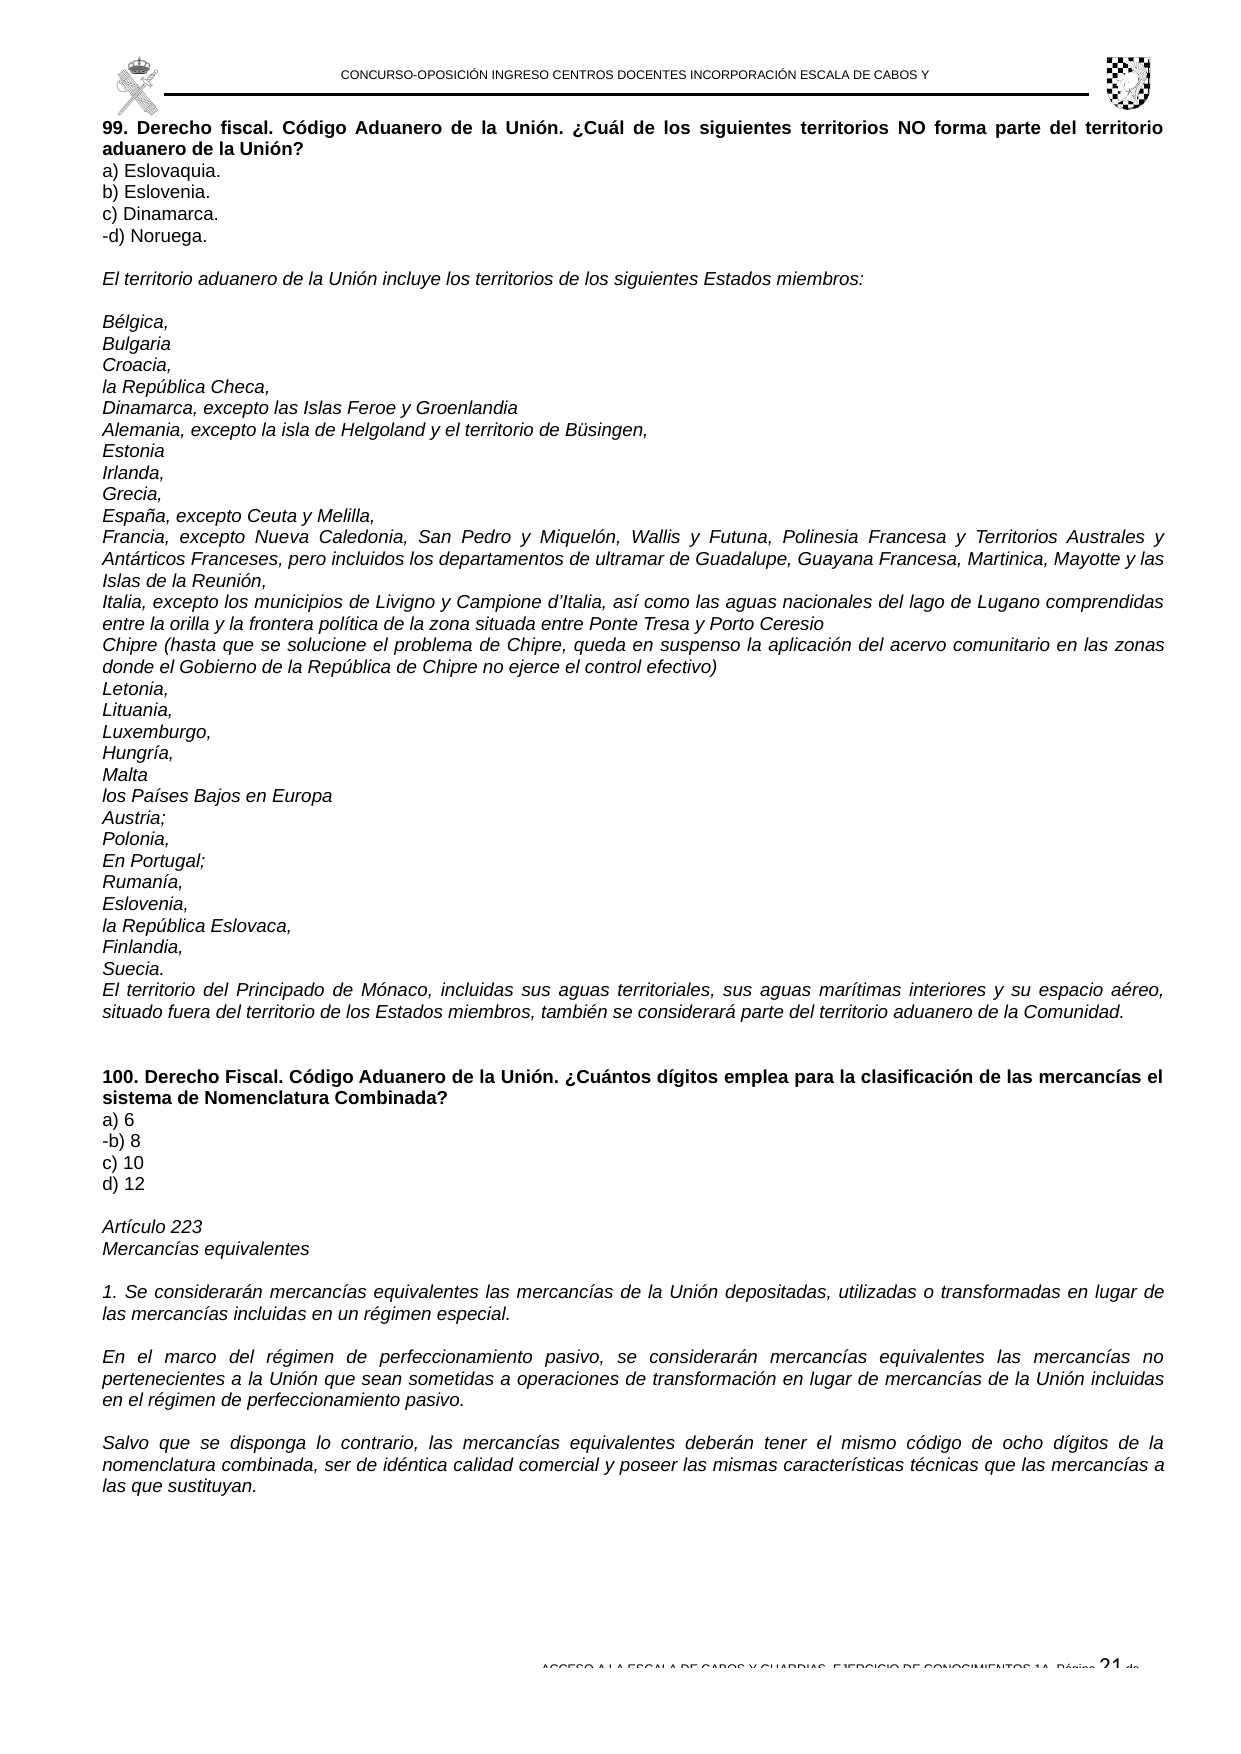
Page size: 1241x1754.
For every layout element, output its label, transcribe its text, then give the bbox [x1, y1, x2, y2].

text c) Dinamarca. [102, 203, 1165, 224]
text El territorio aduanero de la Unión incluye los territorios de los siguientes Estados miembros: [102, 268, 1165, 289]
text Chipre (hasta que se solucione el problema de Chipre, queda en suspenso la aplicación del acervo comunitario en las zonas donde el Gobierno de la República de Chipre no ejerce el control efectivo) [102, 634, 1165, 677]
text Irlanda, [102, 462, 1165, 483]
text a) 6 [102, 1108, 1165, 1130]
text Hungría, [102, 742, 1165, 763]
text Lituania, [102, 699, 1165, 720]
text 1. Se considerarán mercancías equivalentes las mercancías de la Unión depositadas, utilizadas o transformadas en lugar de las mercancías incluidas en un régimen especial. [102, 1281, 1165, 1324]
text España, excepto Ceuta y Melilla, [102, 505, 1165, 526]
text En el marco del régimen de perfeccionamiento pasivo, se considerarán mercancías equivalentes las mercancías no pertenecientes a la Unión que sean sometidas a operaciones de transformación en lugar de mercancías de la Unión incluidas en el régimen de perfeccionamiento pasivo. [102, 1346, 1165, 1410]
text Artículo 223 [102, 1216, 1165, 1238]
text 99. Derecho fiscal. Código Aduanero de la Unión. ¿Cuál de los siguientes territorios NO forma parte del territorio aduanero de la Unión? [102, 117, 1165, 160]
text -b) 8 [102, 1130, 1165, 1152]
text Bélgica, [102, 311, 1165, 332]
picture [1102, 56, 1153, 117]
text Dinamarca, excepto las Islas Feroe y Groenlandia [102, 397, 1165, 418]
text Eslovenia, [102, 893, 1165, 914]
text a) Eslovaquia. [102, 160, 1165, 181]
text Grecia, [102, 483, 1165, 505]
text Estonia [102, 440, 1165, 462]
text Finlandia, [102, 936, 1165, 958]
text la República Checa, [102, 375, 1165, 397]
text b) Eslovenia. [102, 181, 1165, 203]
text c) 10 [102, 1152, 1165, 1173]
text Salvo que se disponga lo contrario, las mercancías equivalentes deberán tener el mismo código de ocho dígitos de la nomenclatura combinada, ser de idéntica calidad comercial y poseer las mismas características técnicas que las mercancías a las que sustituyan. [102, 1432, 1165, 1497]
text 100. Derecho Fiscal. Código Aduanero de la Unión. ¿Cuántos dígitos emplea para la clasificación de las mercancías el sistema de Nomenclatura Combinada? [102, 1065, 1165, 1108]
text Suecia. [102, 958, 1165, 979]
text Alemania, excepto la isla de Helgoland y el territorio de Büsingen, [102, 418, 1165, 440]
text Letonia, [102, 677, 1165, 699]
text Italia, excepto los municipios de Livigno y Campione d’Italia, así como las aguas nacionales del lago de Lugano comprendidas entre la orilla y la frontera política de la zona situada entre Ponte Tresa y Porto Ceresio [102, 591, 1165, 634]
text El territorio del Principado de Mónaco, incluidas sus aguas territoriales, sus aguas marítimas interiores y su espacio aéreo, situado fuera del territorio de los Estados miembros, también se considerará parte del territorio aduanero de la Comunidad. [102, 979, 1165, 1022]
text Bulgaria [102, 332, 1165, 354]
text d) 12 [102, 1173, 1165, 1195]
text Austria; [102, 807, 1165, 828]
picture [114, 56, 160, 117]
text Rumanía, [102, 871, 1165, 893]
text Mercancías equivalentes [102, 1238, 1165, 1259]
text Luxemburgo, [102, 720, 1165, 742]
text la República Eslovaca, [102, 914, 1165, 936]
text Polonia, [102, 828, 1165, 850]
text -d) Noruega. [102, 224, 1165, 246]
text los Países Bajos en Europa [102, 785, 1165, 807]
text Francia, excepto Nueva Caledonia, San Pedro y Miquelón, Wallis y Futuna, Polinesia Francesa y Territorios Australes y Antárticos Franceses, pero incluidos los departamentos de ultramar de Guadalupe, Guayana Francesa, Martinica, Mayotte y las Islas de la Reunión, [102, 526, 1165, 591]
text En Portugal; [102, 850, 1165, 871]
text Malta [102, 763, 1165, 785]
text Croacia, [102, 354, 1165, 375]
